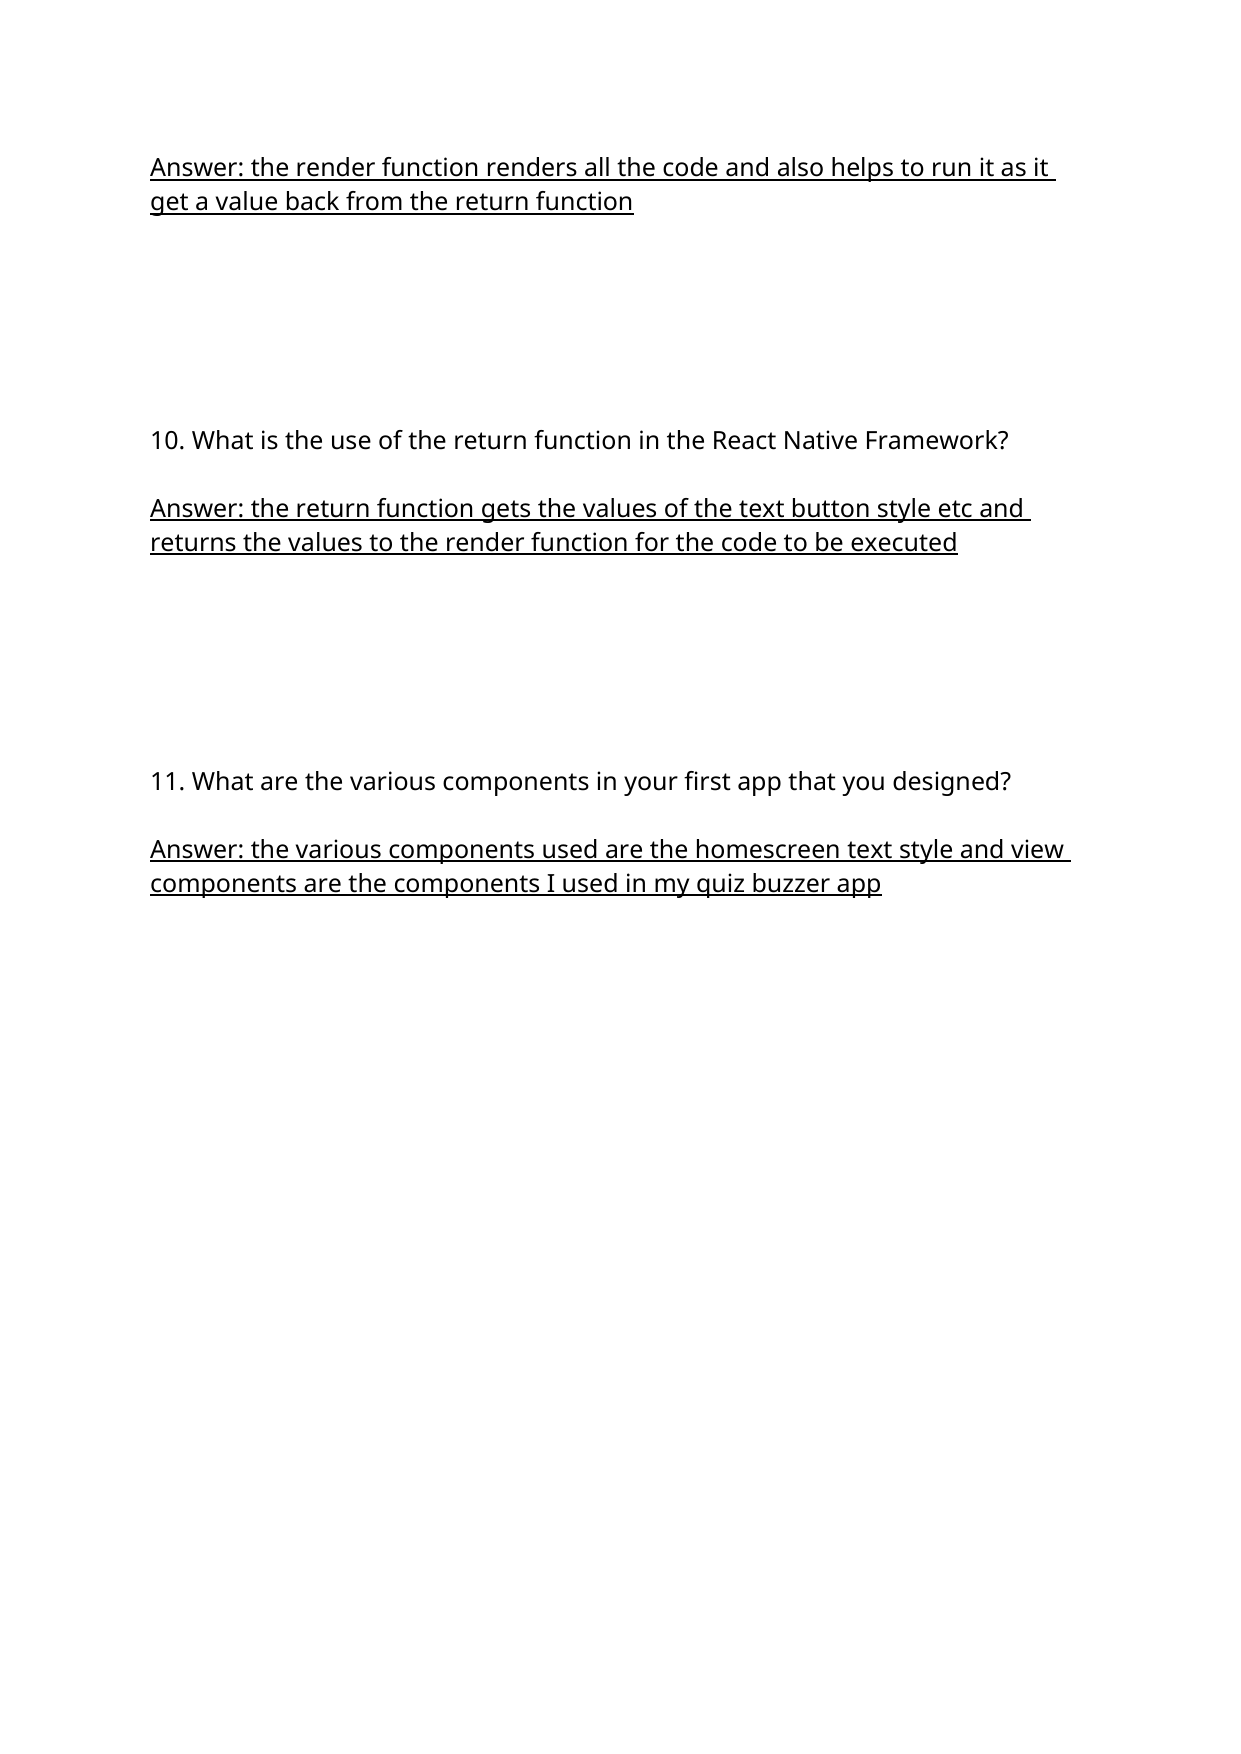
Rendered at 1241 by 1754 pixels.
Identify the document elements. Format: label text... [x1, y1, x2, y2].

text 10. What is the use of the return function in the React Native Framework? [150, 422, 1090, 457]
text Answer: the render function renders all the code and also helps to run it as it get a value back from the return function [150, 150, 1090, 218]
text Answer: the various components used are the homescreen text style and view components are the components I used in my quiz buzzer app [150, 831, 1090, 899]
text 11. What are the various components in your first app that you designed? [150, 763, 1090, 797]
text Answer: the return function gets the values of the text button style etc and returns the values to the render function for the code to be executed [150, 491, 1090, 559]
